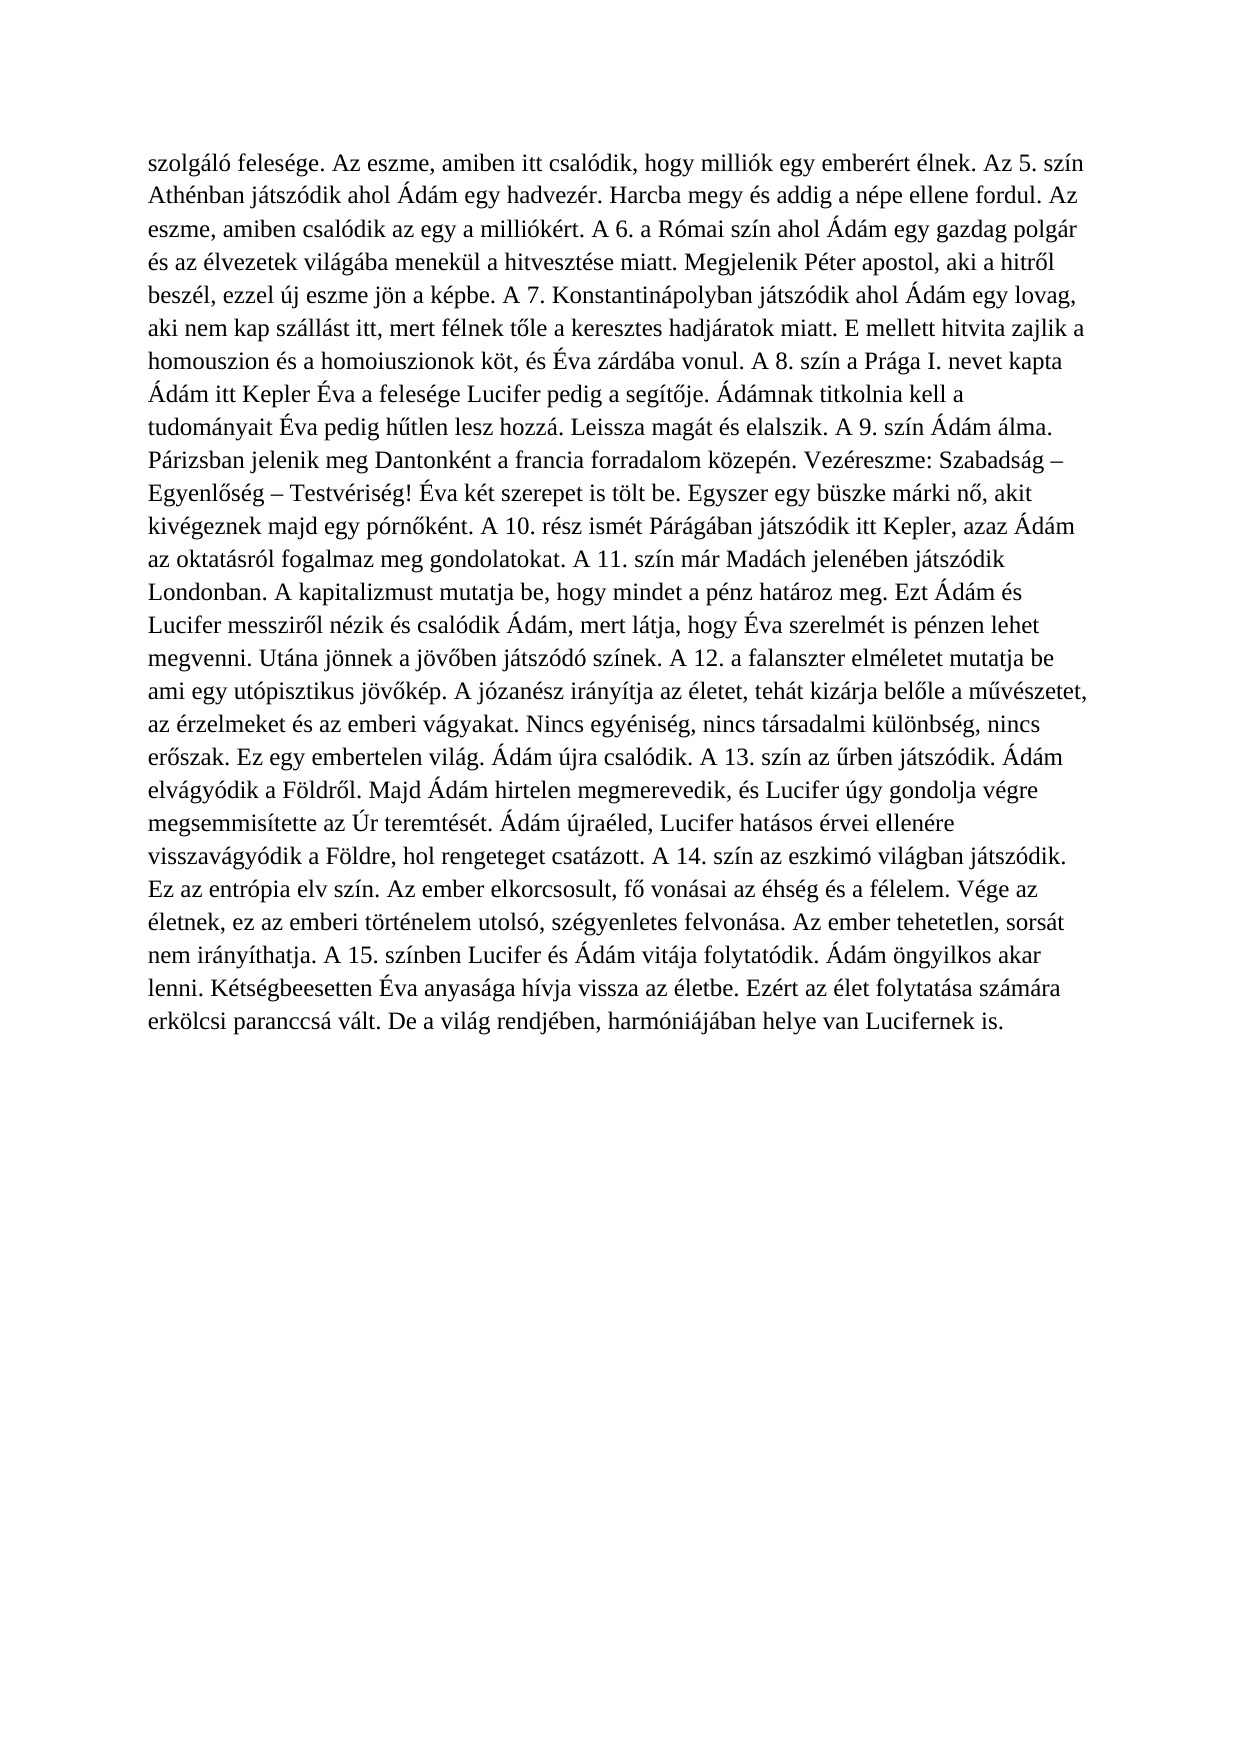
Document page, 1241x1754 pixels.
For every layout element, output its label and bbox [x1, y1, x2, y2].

text [148, 148, 1093, 1035]
